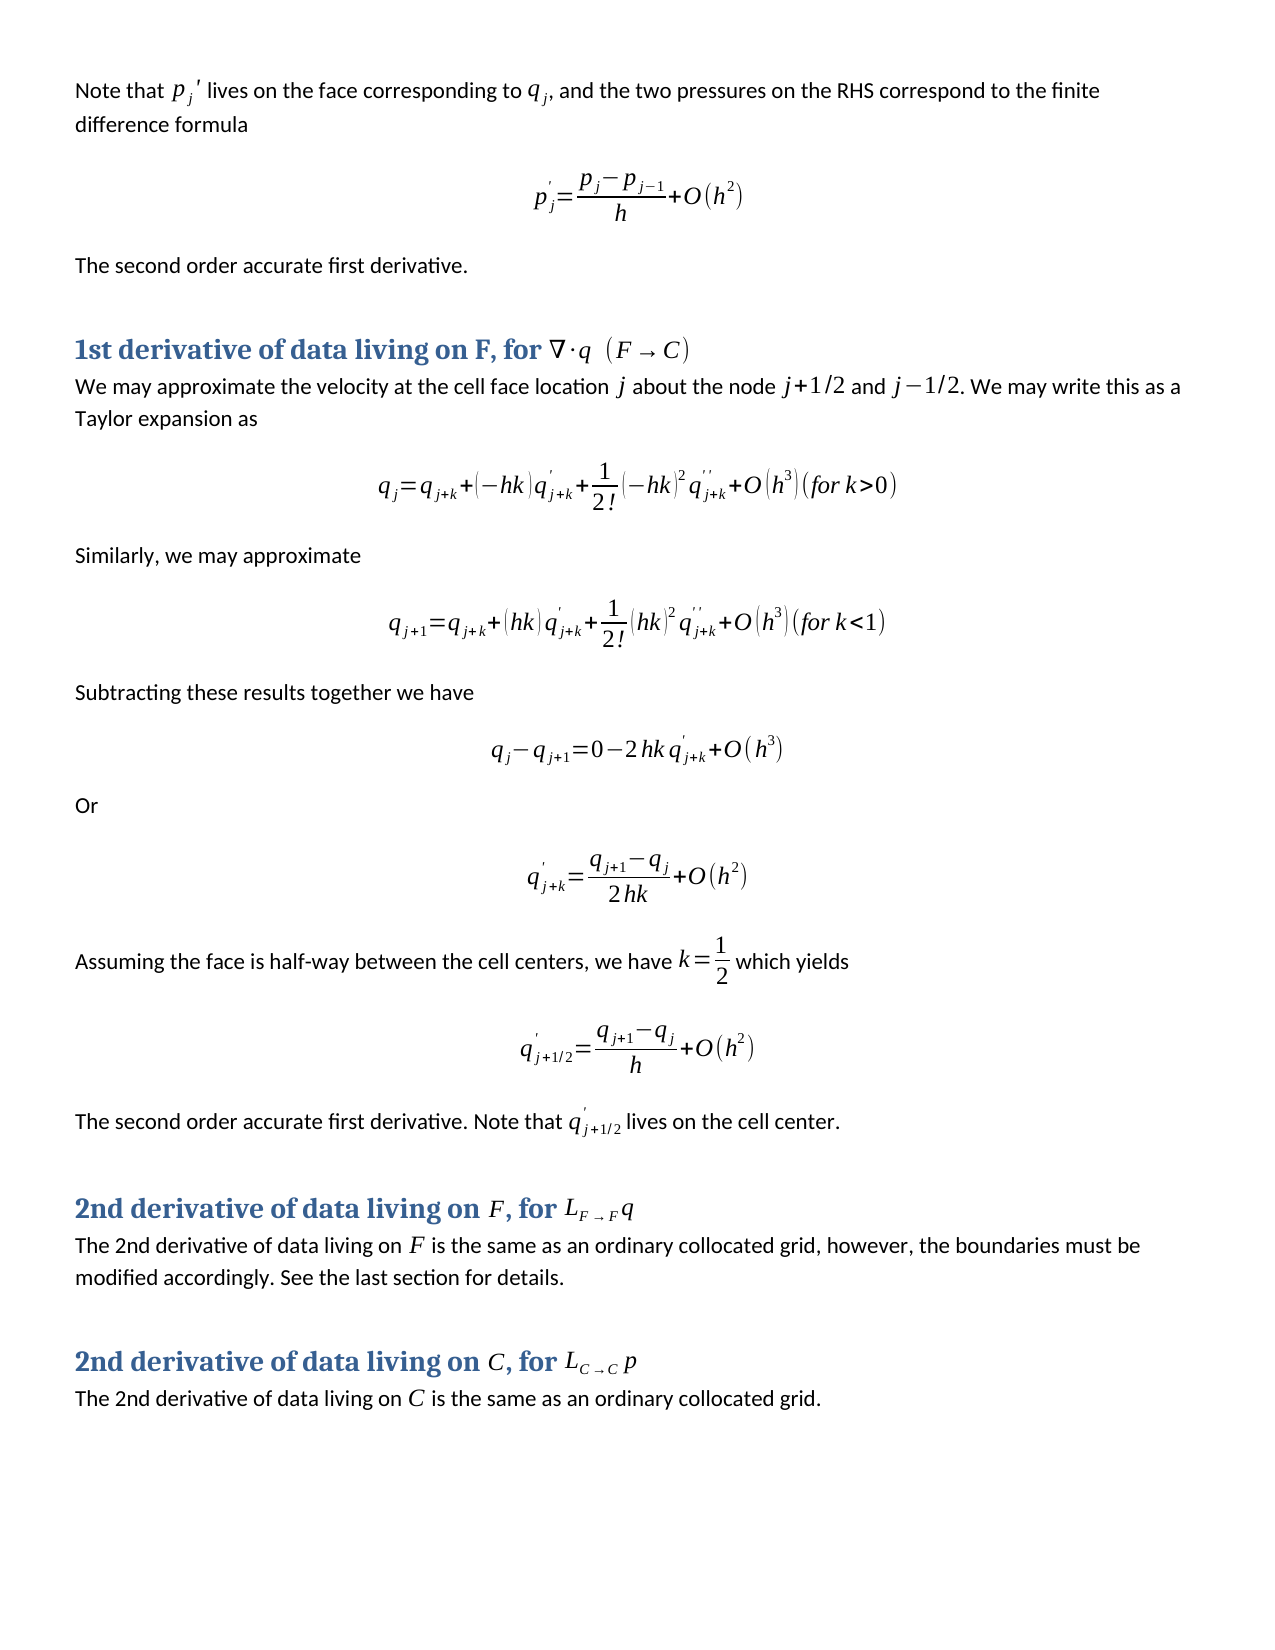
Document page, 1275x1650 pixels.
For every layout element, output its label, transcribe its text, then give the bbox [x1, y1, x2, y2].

text The second order accurate first derivative. Note that lives on the cell center. [75, 1103, 1200, 1138]
text The 2nd derivative of data living on is the same as an ordinary collocated grid. [75, 1384, 1200, 1412]
text Or [75, 791, 1200, 819]
subtitle 1st derivative of data living on F, for [75, 333, 1200, 367]
text Note that lives on the face corresponding to , and the two pressures on the RHS correspond to the finite difference formula [75, 75, 1200, 138]
subtitle 2nd derivative of data living on , for [75, 1345, 1200, 1379]
subtitle 2nd derivative of data living on , for [75, 1192, 1200, 1226]
text We may approximate the velocity at the cell face location about the node and . We may write this as a Taylor expansion as [75, 372, 1200, 432]
text The 2nd derivative of data living on is the same as an ordinary collocated grid, however, the boundaries must be modified accordingly. See the last section for details. [75, 1231, 1200, 1291]
text The second order accurate first derivative. [75, 251, 1200, 279]
text Subtracting these results together we have [75, 678, 1200, 706]
text Similarly, we may approximate [75, 541, 1200, 569]
text Assuming the face is half-way between the cell centers, we have which yields [75, 932, 1200, 991]
